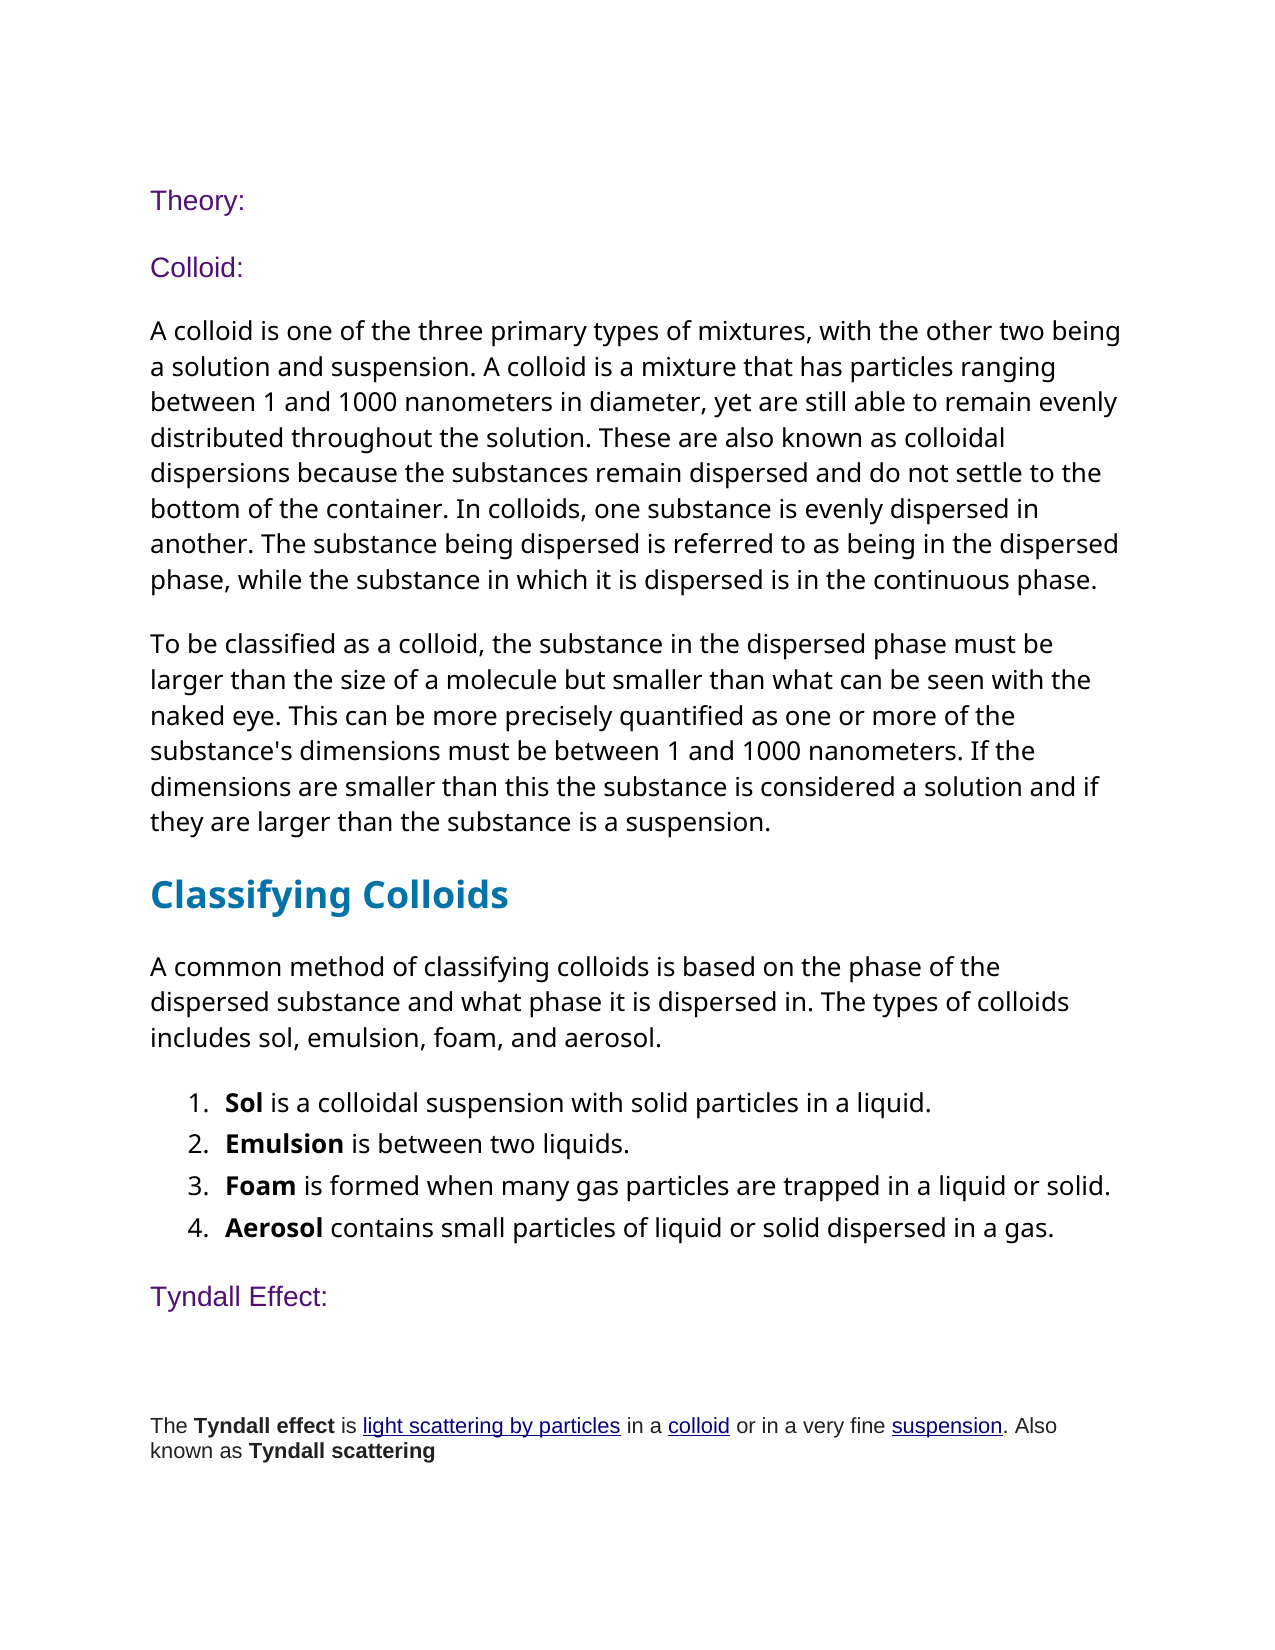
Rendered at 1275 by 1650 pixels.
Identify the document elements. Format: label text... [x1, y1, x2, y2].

list Emulsion is between two liquids. [187, 1126, 1125, 1162]
text Tyndall Effect: [150, 1279, 1125, 1312]
text Colloid: [150, 251, 1125, 283]
text Classifying Colloids [150, 868, 1125, 919]
list Sol is a colloidal suspension with solid particles in a liquid. [187, 1084, 1125, 1120]
list Foam is formed when many gas particles are trapped in a liquid or solid. [187, 1168, 1125, 1203]
list Aerosol contains small particles of liquid or solid dispersed in a gas. [187, 1209, 1125, 1245]
text A common method of classifying colloids is based on the phase of the dispersed substance and what phase it is dispersed in. The types of colloids includes sol, emulsion, foam, and aerosol. [150, 948, 1125, 1055]
text Theory: [150, 184, 1125, 217]
text To be classified as a colloid, the substance in the dispersed phase must be larger than the size of a molecule but smaller than what can be seen with the naked eye. This can be more precisely quantified as one or more of the substance's dimensions must be between 1 and 1000 nanometers. If the dimensions are smaller than this the substance is considered a solution and if they are larger than the substance is a suspension. [150, 626, 1125, 839]
text The Tyndall effect is light scattering by particles in a colloid or in a very fine suspension. Also known as Tyndall scattering [436, 1413, 1125, 1463]
text A colloid is one of the three primary types of mixtures, with the other two being a solution and suspension. A colloid is a mixture that has particles ranging between 1 and 1000 nanometers in diameter, yet are still able to remain evenly distributed throughout the solution. These are also known as colloidal dispersions because the substances remain dispersed and do not settle to the bottom of the container. In colloids, one substance is evenly dispersed in another. The substance being dispersed is referred to as being in the dispersed phase, while the substance in which it is dispersed is in the continuous phase. [150, 313, 1125, 597]
